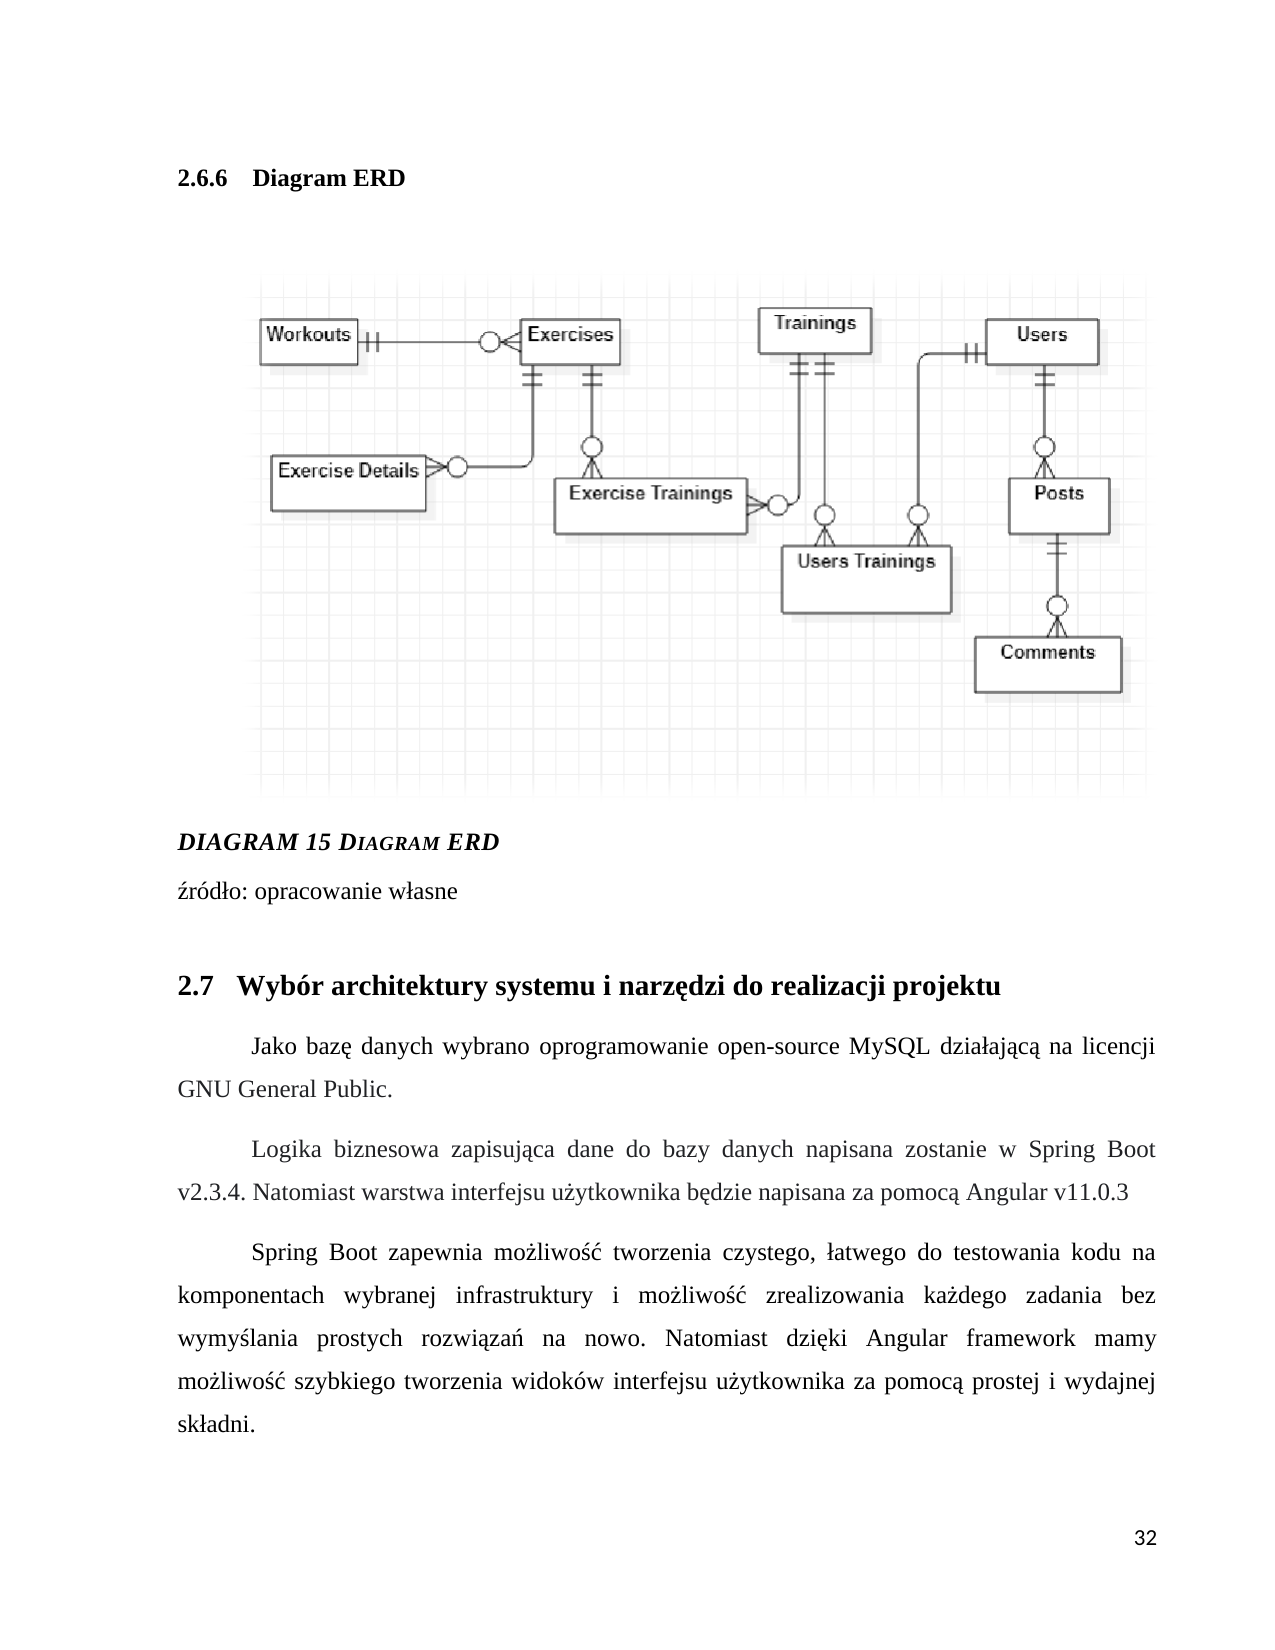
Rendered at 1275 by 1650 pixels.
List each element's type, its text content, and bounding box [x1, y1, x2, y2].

text Logika biznesowa zapisująca dane do bazy danych napisana zostanie w Spring Boot v2.3.4. Natomiast warstwa interfejsu użytkownika będzie napisana za pomocą Angular v11.0.3 [177, 1134, 1157, 1206]
text Wybór architektury systemu i narzędzi do realizacji projektu [177, 968, 1157, 1002]
text Spring Boot zapewnia możliwość tworzenia czystego, łatwego do testowania kodu na komponentach wybranej infrastruktury i możliwość zrealizowania każdego zadania bez wymyślania prostych rozwiązań na nowo. Natomiast dzięki Angular framework mamy możliwość szybkiego tworzenia widoków interfejsu użytkownika za pomocą prostej i wydajnej składni. [177, 1237, 1157, 1438]
picture [266, 294, 1133, 778]
subtitle Diagram ERD [177, 163, 1157, 192]
text Jako bazę danych wybrano oprogramowanie open-source MySQL działającą na licencji GNU General Public. [177, 1031, 1157, 1103]
text źródło: opracowanie własne [177, 876, 1157, 905]
